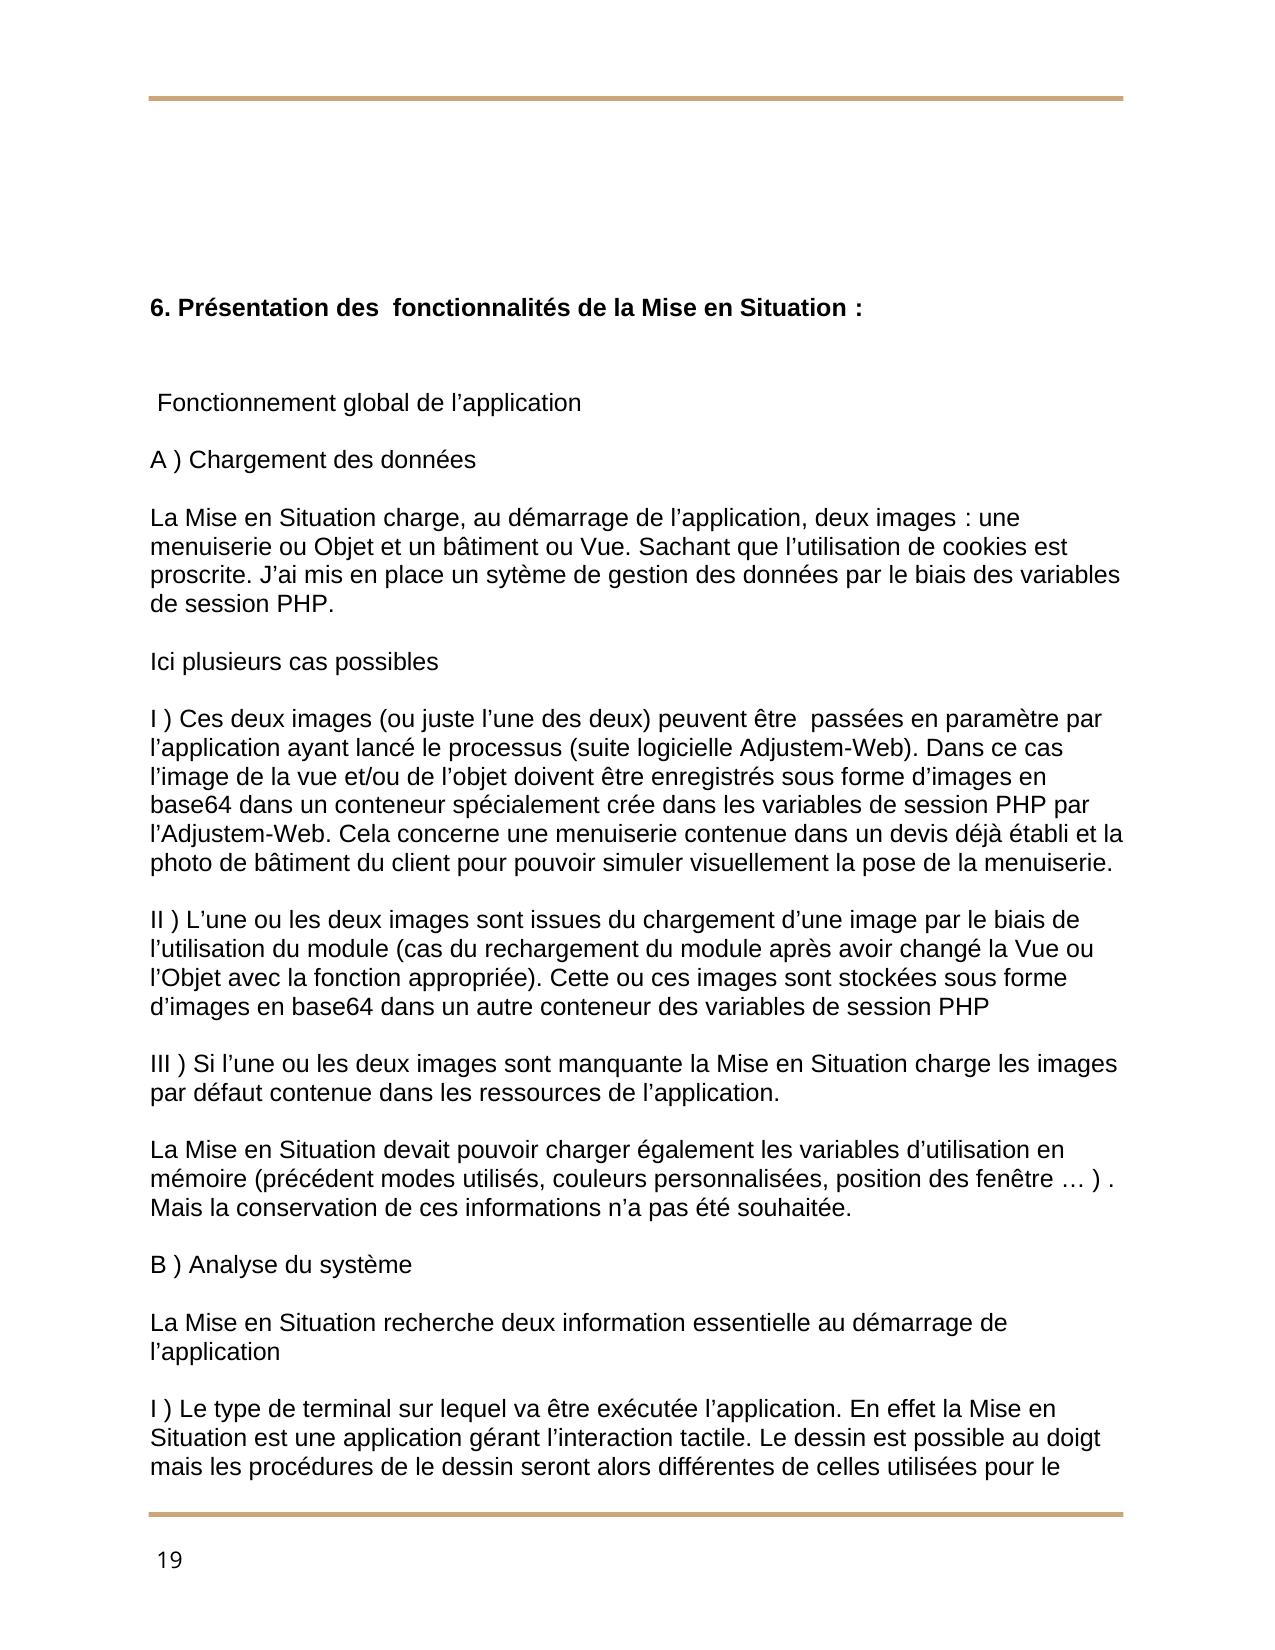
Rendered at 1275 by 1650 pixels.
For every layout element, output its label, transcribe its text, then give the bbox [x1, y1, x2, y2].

text 6. Présentation des fonctionnalités de la Mise en Situation : [150, 293, 1125, 322]
text I ) Ces deux images (ou juste l’une des deux) peuvent être passées en paramètre par l’application ayant lancé le processus (suite logicielle Adjustem-Web). Dans ce cas l’image de la vue et/ou de l’objet doivent être enregistrés sous forme d’images en base64 dans un conteneur spécialement crée dans les variables de session PHP par l’Adjustem-Web. Cela concerne une menuiserie contenue dans un devis déjà établi et la photo de bâtiment du client pour pouvoir simuler visuellement la pose de la menuiserie. [150, 704, 1125, 877]
text B ) Analyse du système [150, 1251, 1125, 1279]
text La Mise en Situation charge, au démarrage de l’application, deux images : une menuiserie ou Objet et un bâtiment ou Vue. Sachant que l’utilisation de cookies est proscrite. J’ai mis en place un sytème de gestion des données par le biais des variables de session PHP. [150, 503, 1125, 618]
text La Mise en Situation recherche deux information essentielle au démarrage de l’application [150, 1308, 1125, 1366]
text A ) Chargement des données [150, 446, 1125, 474]
text III ) Si l’une ou les deux images sont manquante la Mise en Situation charge les images par défaut contenue dans les ressources de l’application. [150, 1049, 1125, 1107]
text La Mise en Situation devait pouvoir charger également les variables d’utilisation en mémoire (précédent modes utilisés, couleurs personnalisées, position des fenêtre … ) . Mais la conservation de ces informations n’a pas été souhaitée. [150, 1136, 1125, 1222]
picture [148, 96, 1124, 101]
text II ) L’une ou les deux images sont issues du chargement d’une image par le biais de l’utilisation du module (cas du rechargement du module après avoir changé la Vue ou l’Objet avec la fonction appropriée). Cette ou ces images sont stockées sous forme d’images en base64 dans un autre conteneur des variables de session PHP [150, 906, 1125, 1021]
text Ici plusieurs cas possibles [150, 647, 1125, 676]
text Fonctionnement global de l’application [150, 388, 1125, 417]
picture [148, 1512, 1124, 1517]
